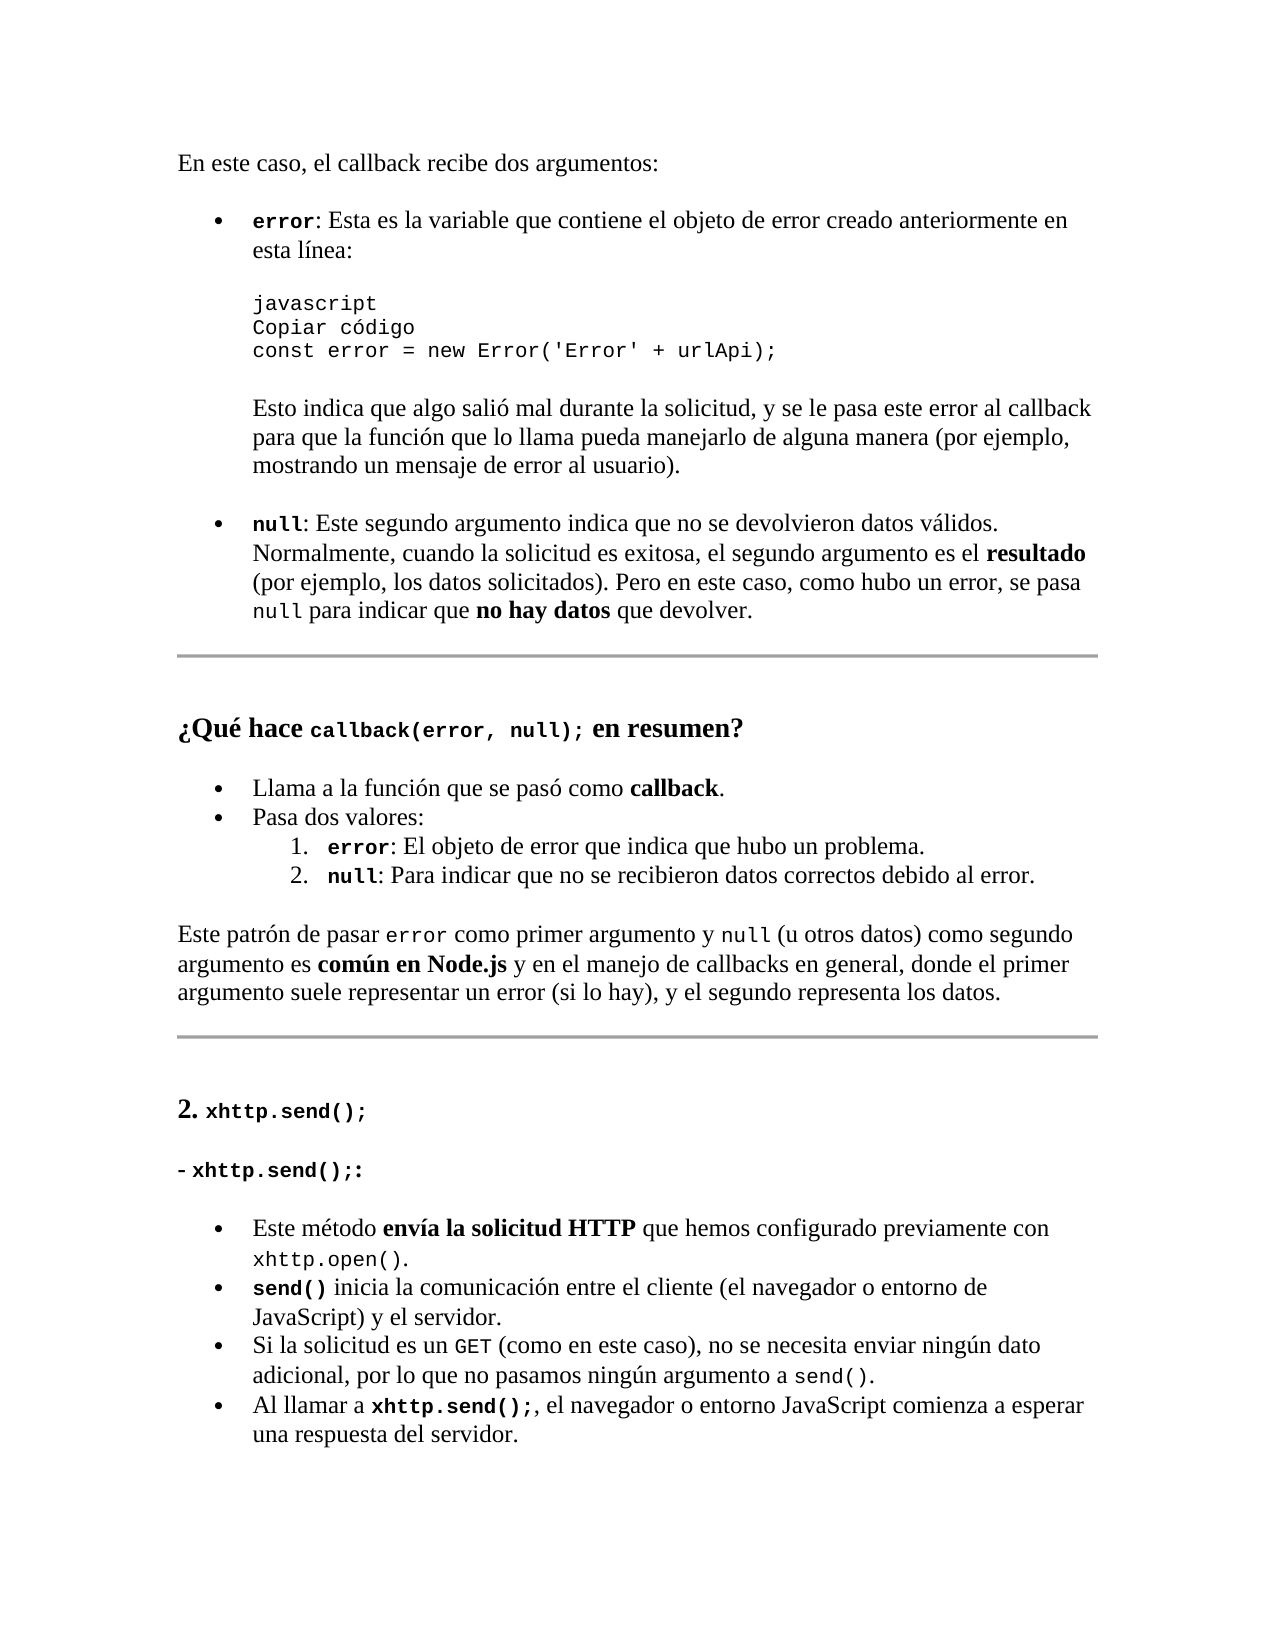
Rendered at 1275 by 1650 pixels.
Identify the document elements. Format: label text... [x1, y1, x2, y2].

text javascript [252, 293, 1098, 317]
text ¿Qué hace callback(error, null); en resumen? [177, 712, 1098, 744]
list error: El objeto de error que indica que hubo un problema. [290, 831, 1098, 860]
text const error = new Error('Error' + urlApi); [252, 340, 1098, 364]
list send() inicia la comunicación entre el cliente (el navegador o entorno de JavaScript) y el servidor. [215, 1272, 1098, 1331]
list Este método envía la solicitud HTTP que hemos configurado previamente con xhttp.open(). [215, 1213, 1098, 1272]
text Este patrón de pasar error como primer argumento y null (u otros datos) como segundo argumento es común en Node.js y en el manejo de callbacks en general, donde el primer argumento suele representar un error (si lo hay), y el segundo representa los datos. [177, 919, 1098, 1006]
list Llama a la función que se pasó como callback. [215, 773, 1098, 802]
list error: Esta es la variable que contiene el objeto de error creado anteriormente en esta línea: [215, 206, 1098, 264]
list null: Para indicar que no se recibieron datos correctos debido al error. [290, 860, 1098, 890]
text 2. xhttp.send(); [177, 1093, 1098, 1125]
text - xhttp.send();: [177, 1154, 1098, 1184]
text En este caso, el callback recibe dos argumentos: [177, 148, 1098, 176]
text Esto indica que algo salió mal durante la solicitud, y se le pasa este error al callback para que la función que lo llama pueda manejarlo de alguna manera (por ejemplo, mostrando un mensaje de error al usuario). [252, 393, 1098, 479]
list Si la solicitud es un GET (como en este caso), no se necesita enviar ningún dato adicional, por lo que no pasamos ningún argumento a send(). [215, 1331, 1098, 1390]
list null: Este segundo argumento indica que no se devolvieron datos válidos. Normalmente, cuando la solicitud es exitosa, el segundo argumento es el resultado (por ejemplo, los datos solicitados). Pero en este caso, como hubo un error, se pasa null para indicar que no hay datos que devolver. [215, 508, 1098, 625]
list Al llamar a xhttp.send();, el navegador o entorno JavaScript comienza a esperar una respuesta del servidor. [215, 1390, 1098, 1448]
list Pasa dos valores: [215, 802, 1098, 831]
text Copiar código [252, 317, 1098, 340]
